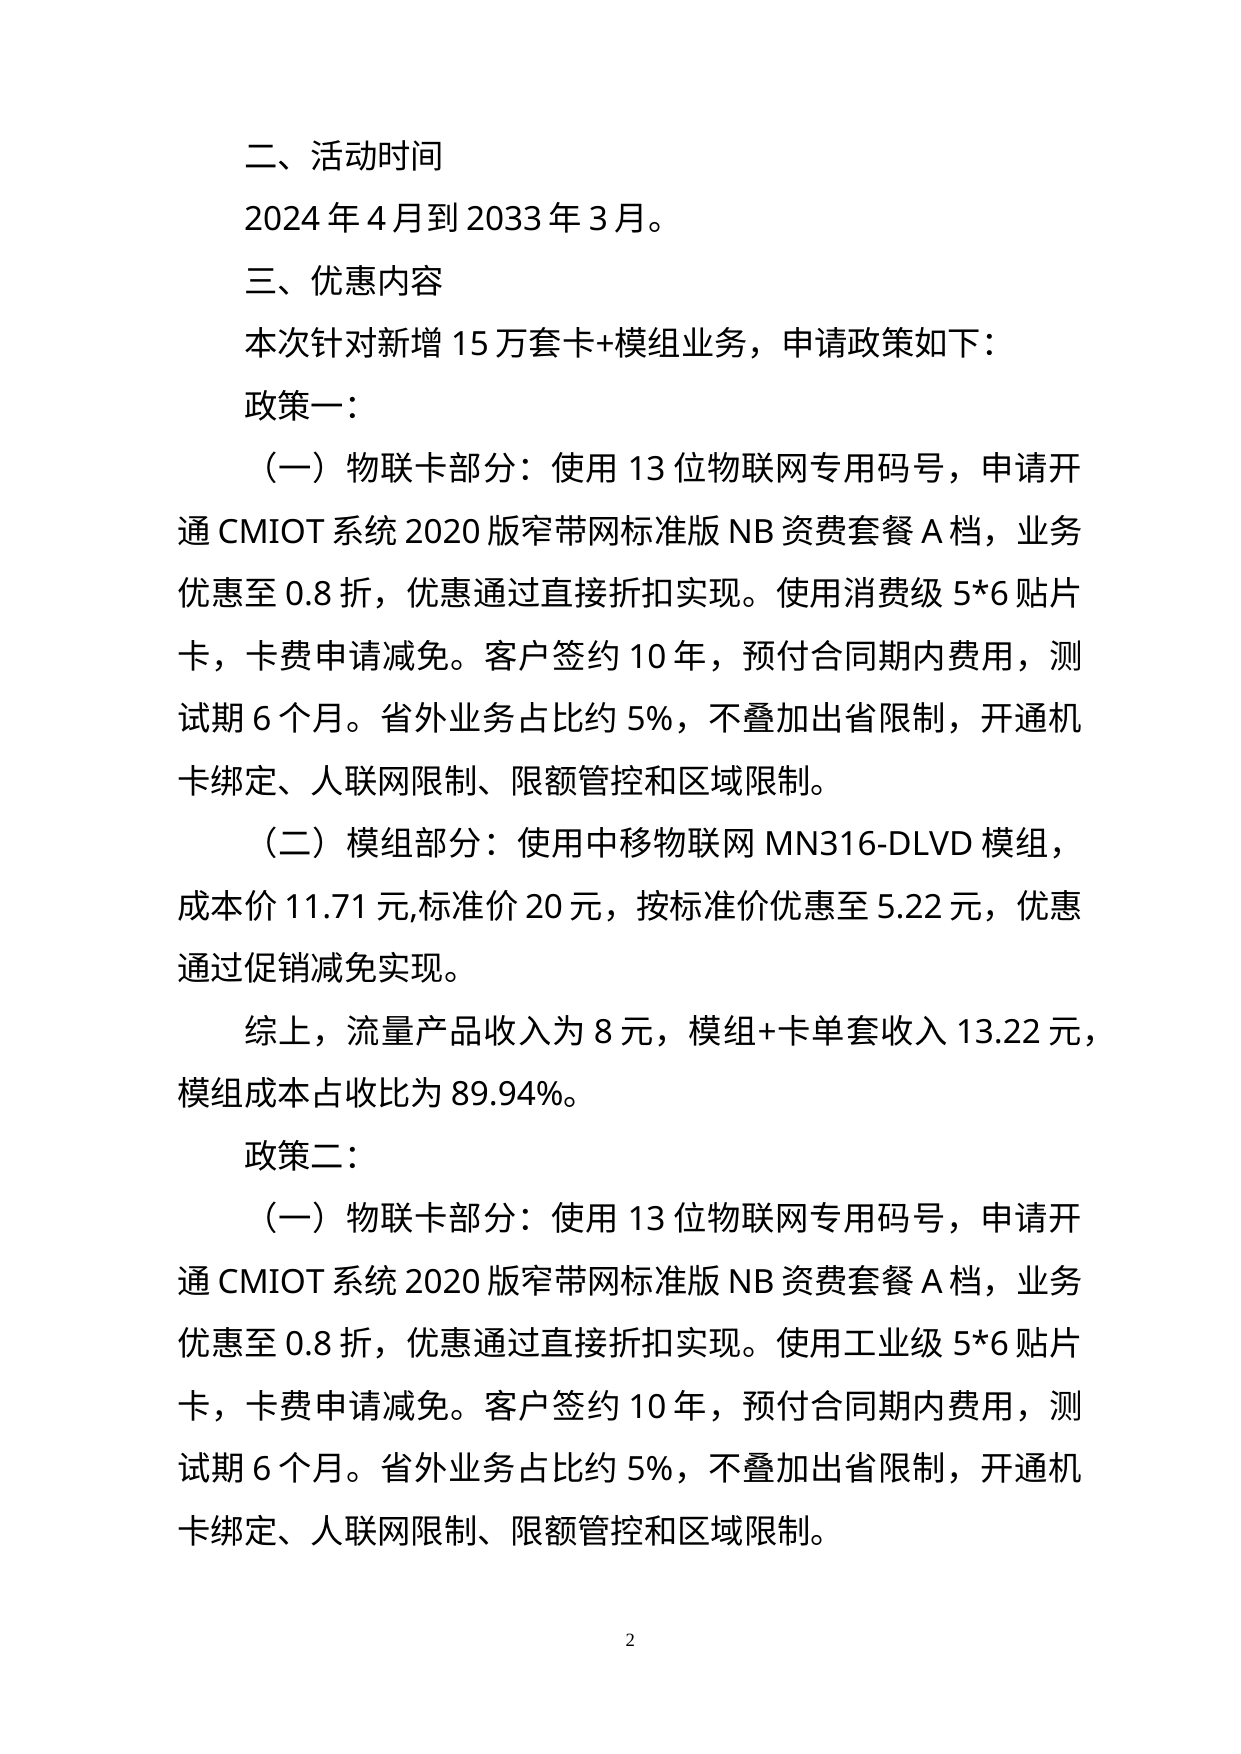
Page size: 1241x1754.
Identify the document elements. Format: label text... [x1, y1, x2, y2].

text （一）物联卡部分：使用13位物联网专用码号，申请开通CMIOT系统2020版窄带网标准版NB资费套餐A档，业务优惠至0.8折，优惠通过直接折扣实现。使用消费级5*6贴片卡，卡费申请减免。客户签约10年，预付合同期内费用，测试期6个月。省外业务占比约5%，不叠加出省限制，开通机卡绑定、人联网限制、限额管控和区域限制。 [177, 431, 1083, 806]
text 政策二： [177, 1118, 1083, 1181]
text 本次针对新增15万套卡+模组业务，申请政策如下： [177, 306, 1083, 368]
text 二、活动时间 [177, 118, 1083, 181]
text （二）模组部分：使用中移物联网MN316-DLVD模组，成本价11.71元,标准价20元，按标准价优惠至5.22元，优惠通过促销减免实现。 [177, 806, 1083, 993]
text 政策一： [177, 368, 1083, 431]
text 2024年4月到2033年3月。 [177, 181, 1083, 243]
text 综上，流量产品收入为8元，模组+卡单套收入13.22元，模组成本占收比为89.94%。 [177, 993, 1083, 1118]
text （一）物联卡部分：使用13位物联网专用码号，申请开通CMIOT系统2020版窄带网标准版NB资费套餐A档，业务优惠至0.8折，优惠通过直接折扣实现。使用工业级5*6贴片卡，卡费申请减免。客户签约10年，预付合同期内费用，测试期6个月。省外业务占比约5%，不叠加出省限制，开通机卡绑定、人联网限制、限额管控和区域限制。 [177, 1181, 1083, 1556]
list 优惠内容 [177, 243, 1083, 306]
